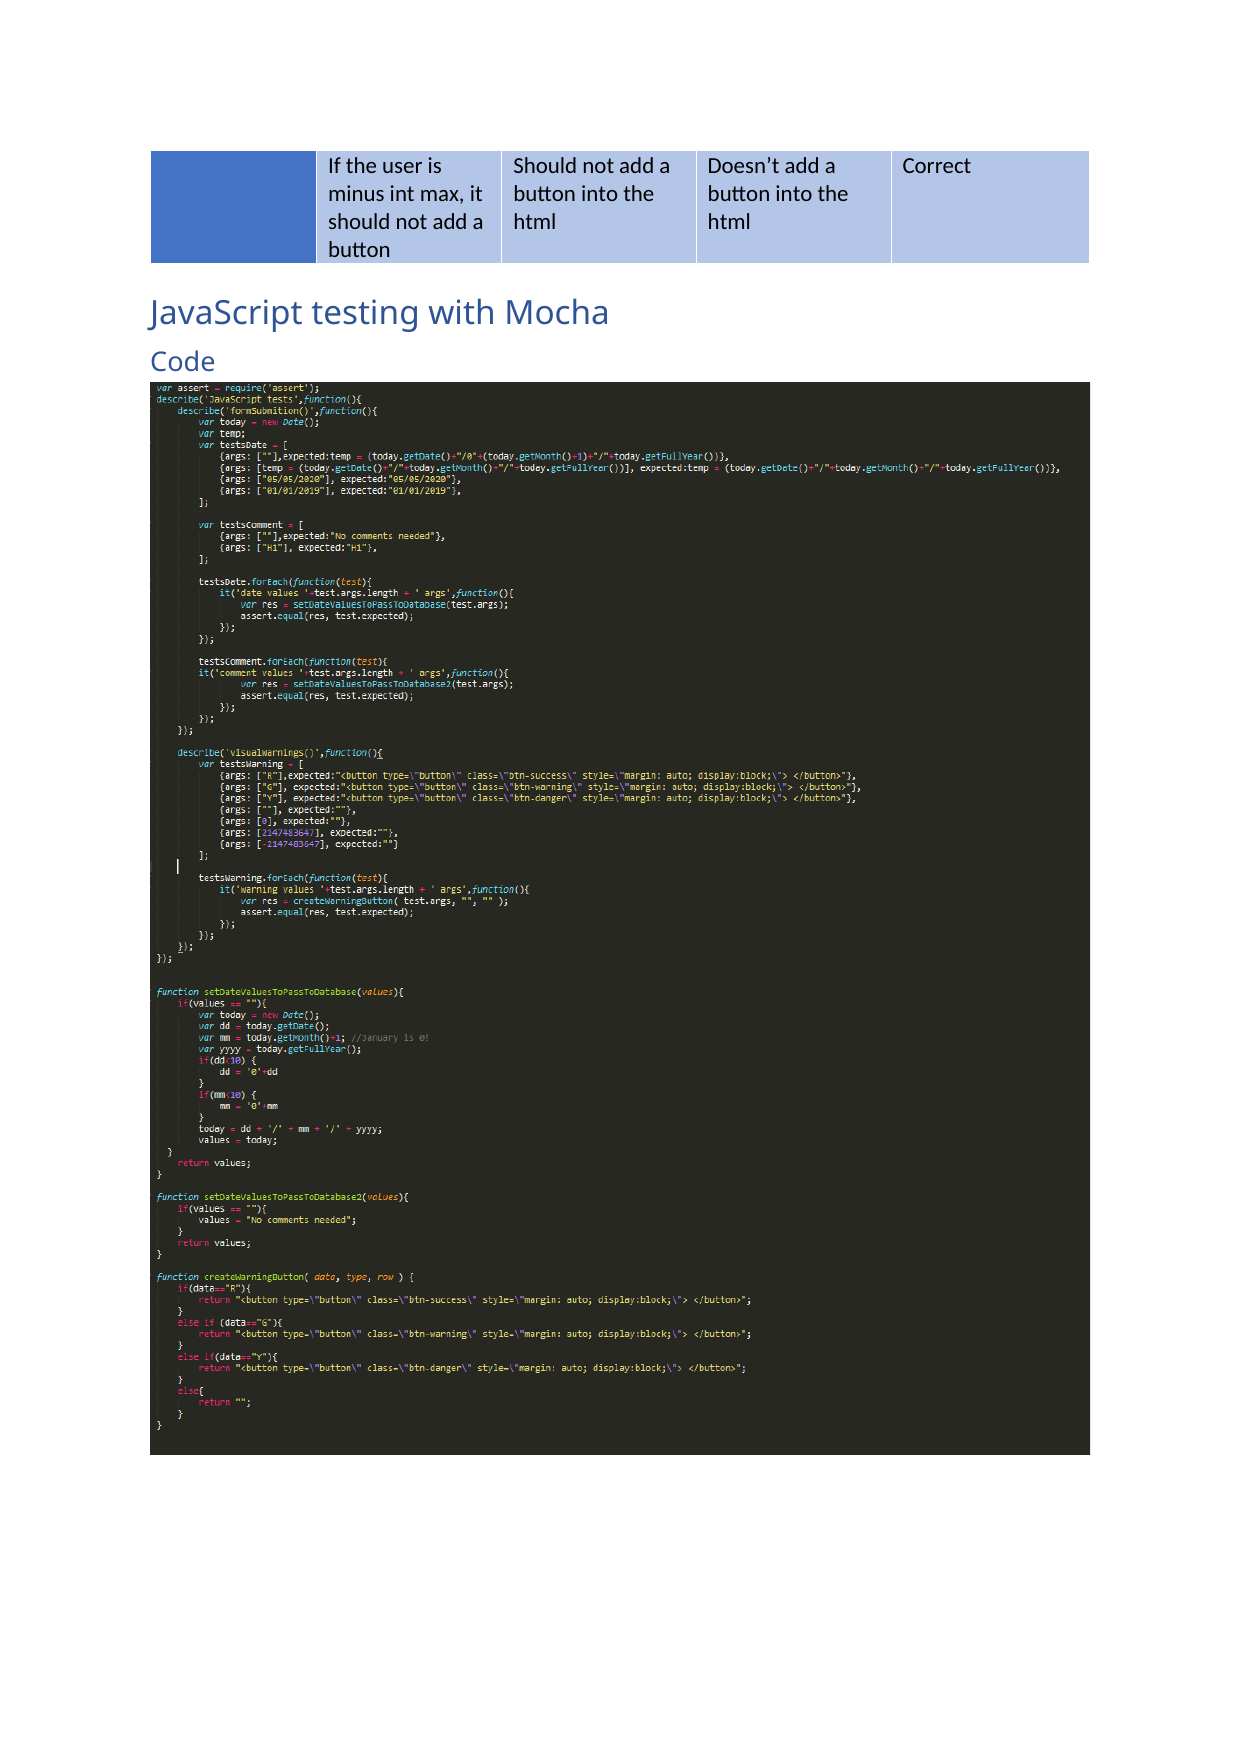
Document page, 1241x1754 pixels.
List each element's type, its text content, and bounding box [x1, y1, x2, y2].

table_cell Correct [892, 151, 1089, 263]
subtitle JavaScript testing with Mocha [150, 289, 1090, 334]
table_cell If the user is minus int max, it should not add a button [317, 151, 501, 263]
subtitle Code [150, 342, 1090, 379]
table_cell [151, 151, 316, 263]
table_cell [697, 151, 891, 263]
picture [150, 382, 1091, 1455]
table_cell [502, 151, 696, 263]
